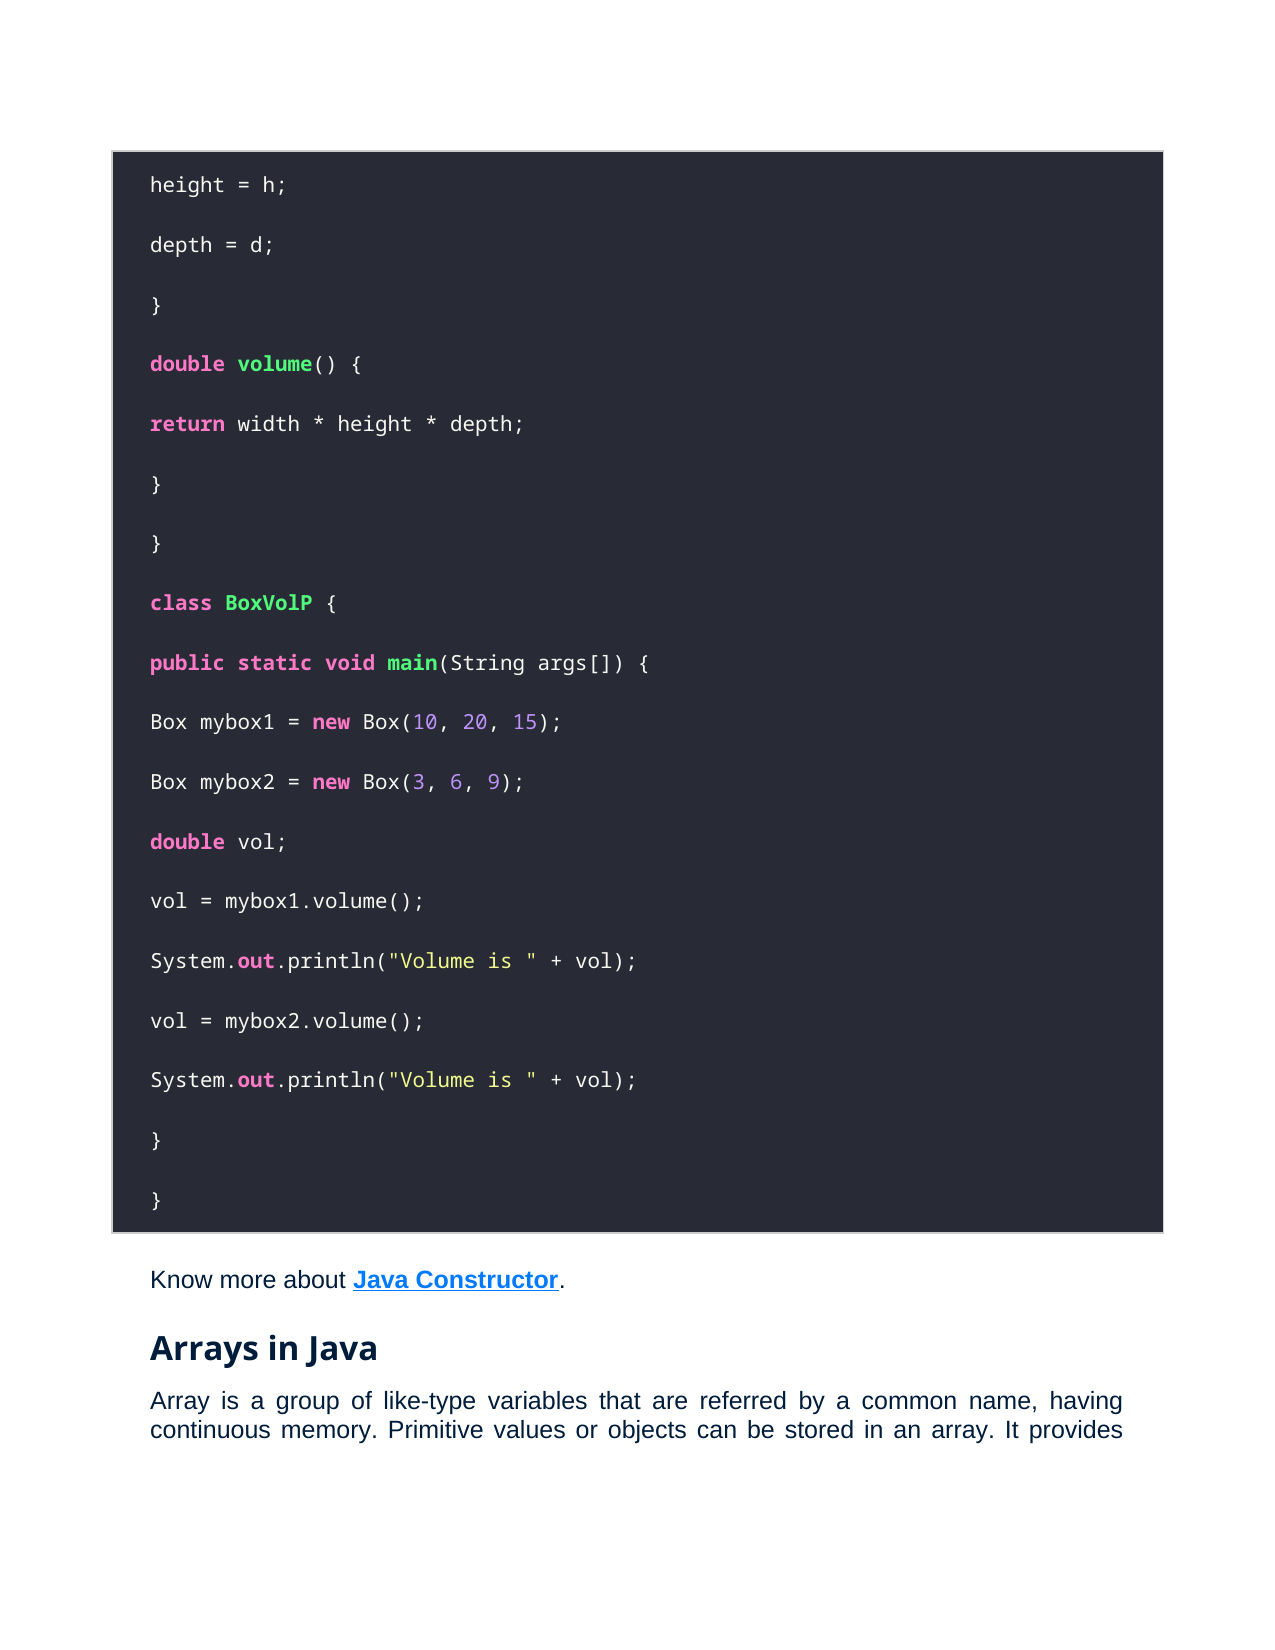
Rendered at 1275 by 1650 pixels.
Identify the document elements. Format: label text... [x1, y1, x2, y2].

text public static void main(String args[]) { [113, 627, 1163, 676]
text height = h; [113, 152, 1163, 199]
text vol = mybox2.volume(); [113, 986, 1163, 1034]
text } [113, 269, 1163, 318]
text System.out.println("Volume is " + vol); [113, 926, 1163, 975]
text vol = mybox1.volume(); [113, 866, 1163, 915]
text } [113, 508, 1163, 557]
text } [113, 1105, 1163, 1154]
text Box mybox2 = new Box(3, 6, 9); [113, 747, 1163, 796]
text Box mybox1 = new Box(10, 20, 15); [113, 687, 1163, 736]
text double volume() { [113, 329, 1163, 378]
text class BoxVolP { [113, 568, 1163, 617]
text depth = d; [113, 210, 1163, 258]
text return width * height * depth; [113, 389, 1163, 437]
text } [113, 1165, 1163, 1232]
text Arrays in Java [150, 1325, 1125, 1370]
text double vol; [113, 807, 1163, 855]
text Know more about Java Constructor. [150, 1265, 1125, 1294]
text } [113, 448, 1163, 497]
text System.out.println("Volume is " + vol); [113, 1045, 1163, 1094]
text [150, 1386, 1125, 1443]
